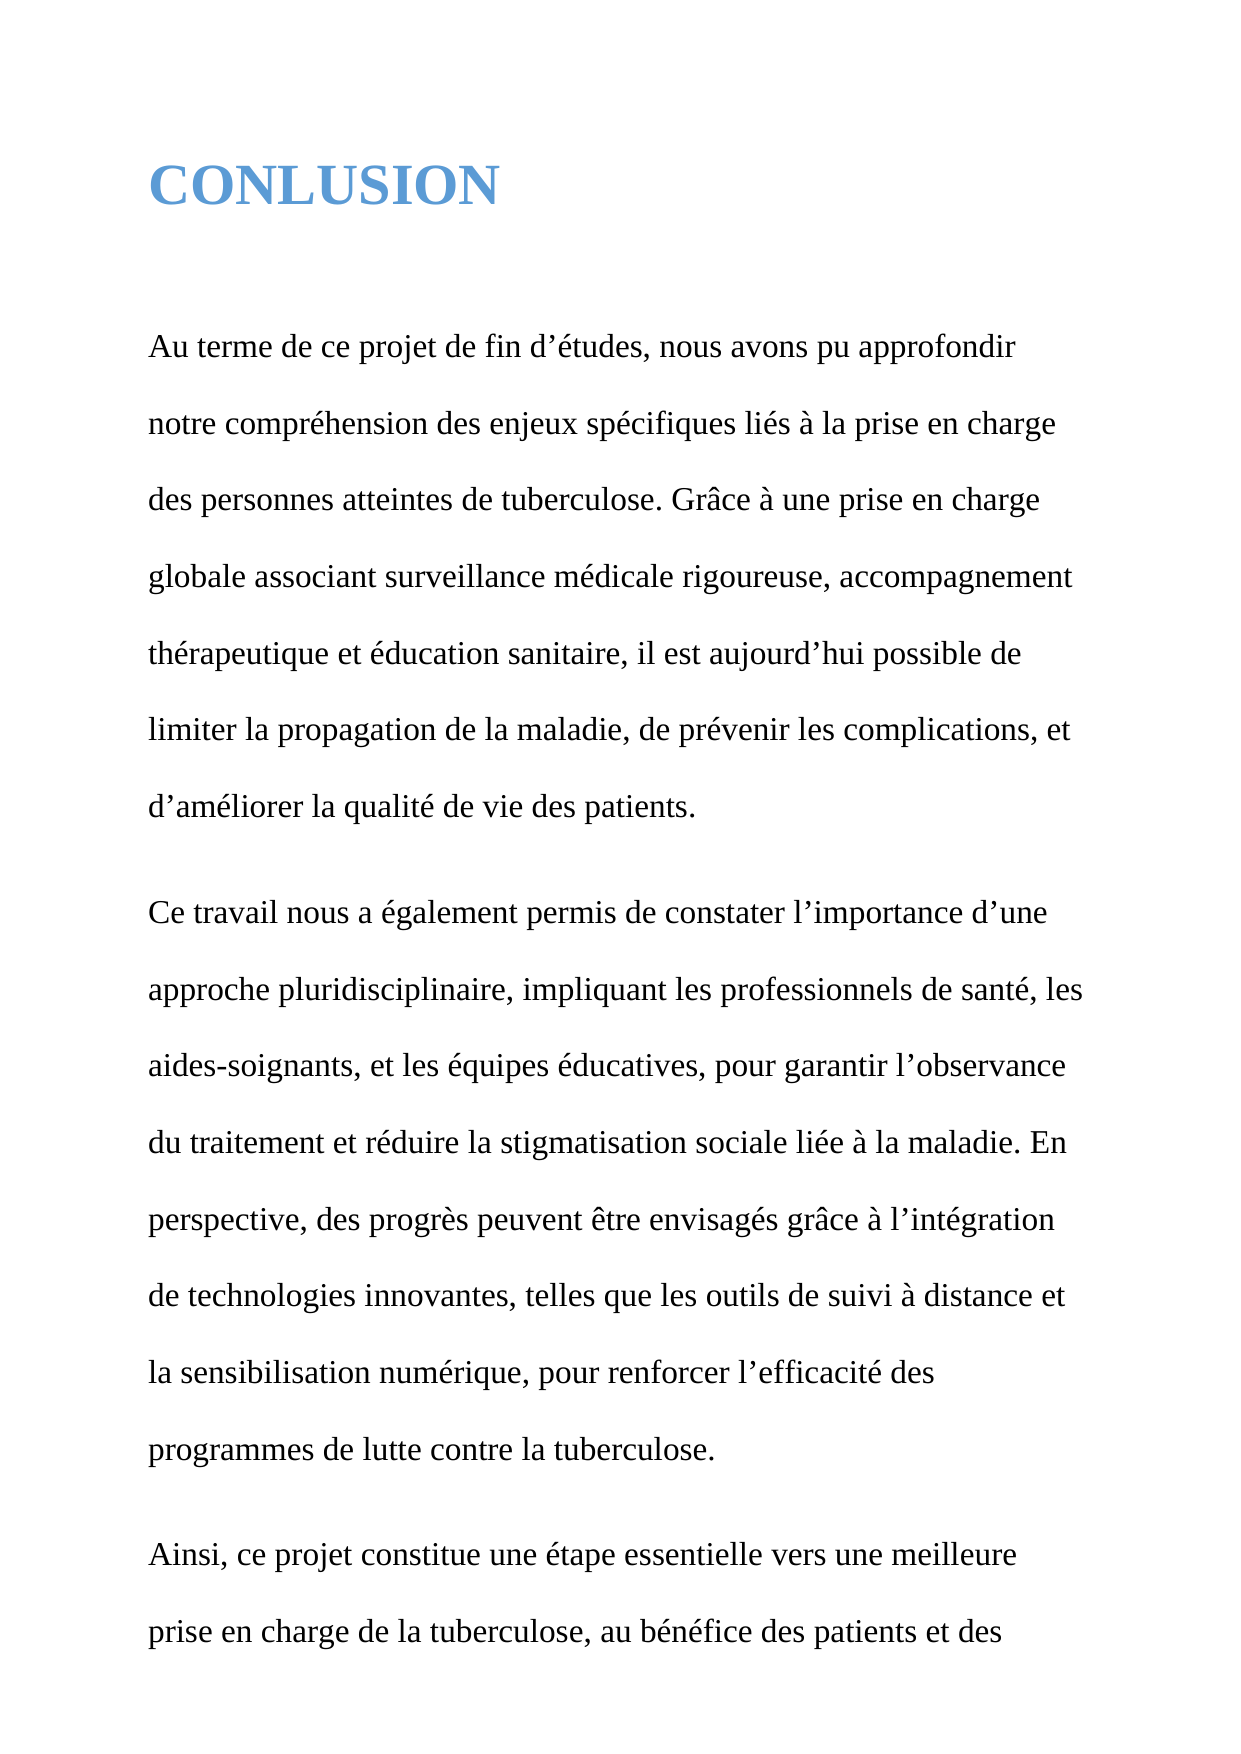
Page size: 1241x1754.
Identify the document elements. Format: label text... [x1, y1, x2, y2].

text Au terme de ce projet de fin d’études, nous avons pu approfondir notre compréhension des enjeux spécifiques liés à la prise en charge des personnes atteintes de tuberculose. Grâce à une prise en charge globale associant surveillance médicale rigoureuse, accompagnement thérapeutique et éducation sanitaire, il est aujourd’hui possible de limiter la propagation de la maladie, de prévenir les complications, et d’améliorer la qualité de vie des patients. [148, 326, 1090, 824]
text CONLUSION [148, 150, 1090, 217]
text Ce travail nous a également permis de constater l’importance d’une approche pluridisciplinaire, impliquant les professionnels de santé, les aides-soignants, et les équipes éducatives, pour garantir l’observance du traitement et réduire la stigmatisation sociale liée à la maladie. En perspective, des progrès peuvent être envisagés grâce à l’intégration de technologies innovantes, telles que les outils de suivi à distance et la sensibilisation numérique, pour renforcer l’efficacité des programmes de lutte contre la tuberculose. [148, 892, 1090, 1467]
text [148, 1534, 1090, 1649]
